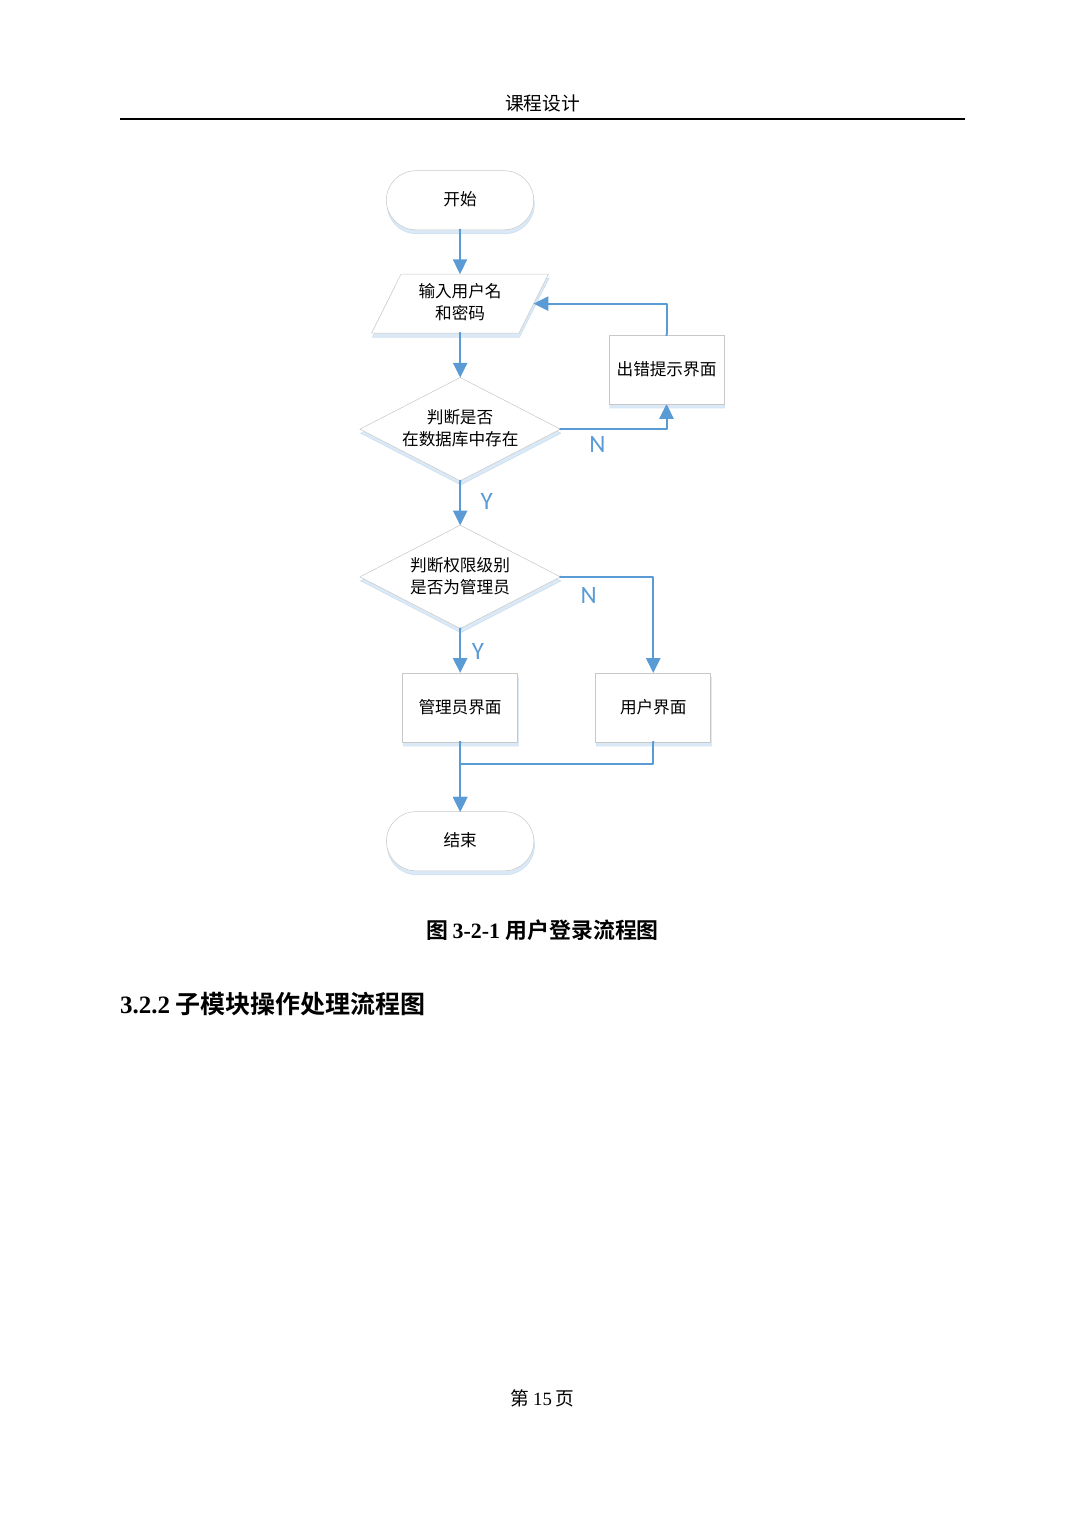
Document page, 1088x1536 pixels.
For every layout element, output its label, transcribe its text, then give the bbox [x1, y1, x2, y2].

text 图3-2-1 用户登录流程图 [120, 913, 965, 945]
title 3.2.2子模块操作处理流程图 [120, 970, 965, 1035]
